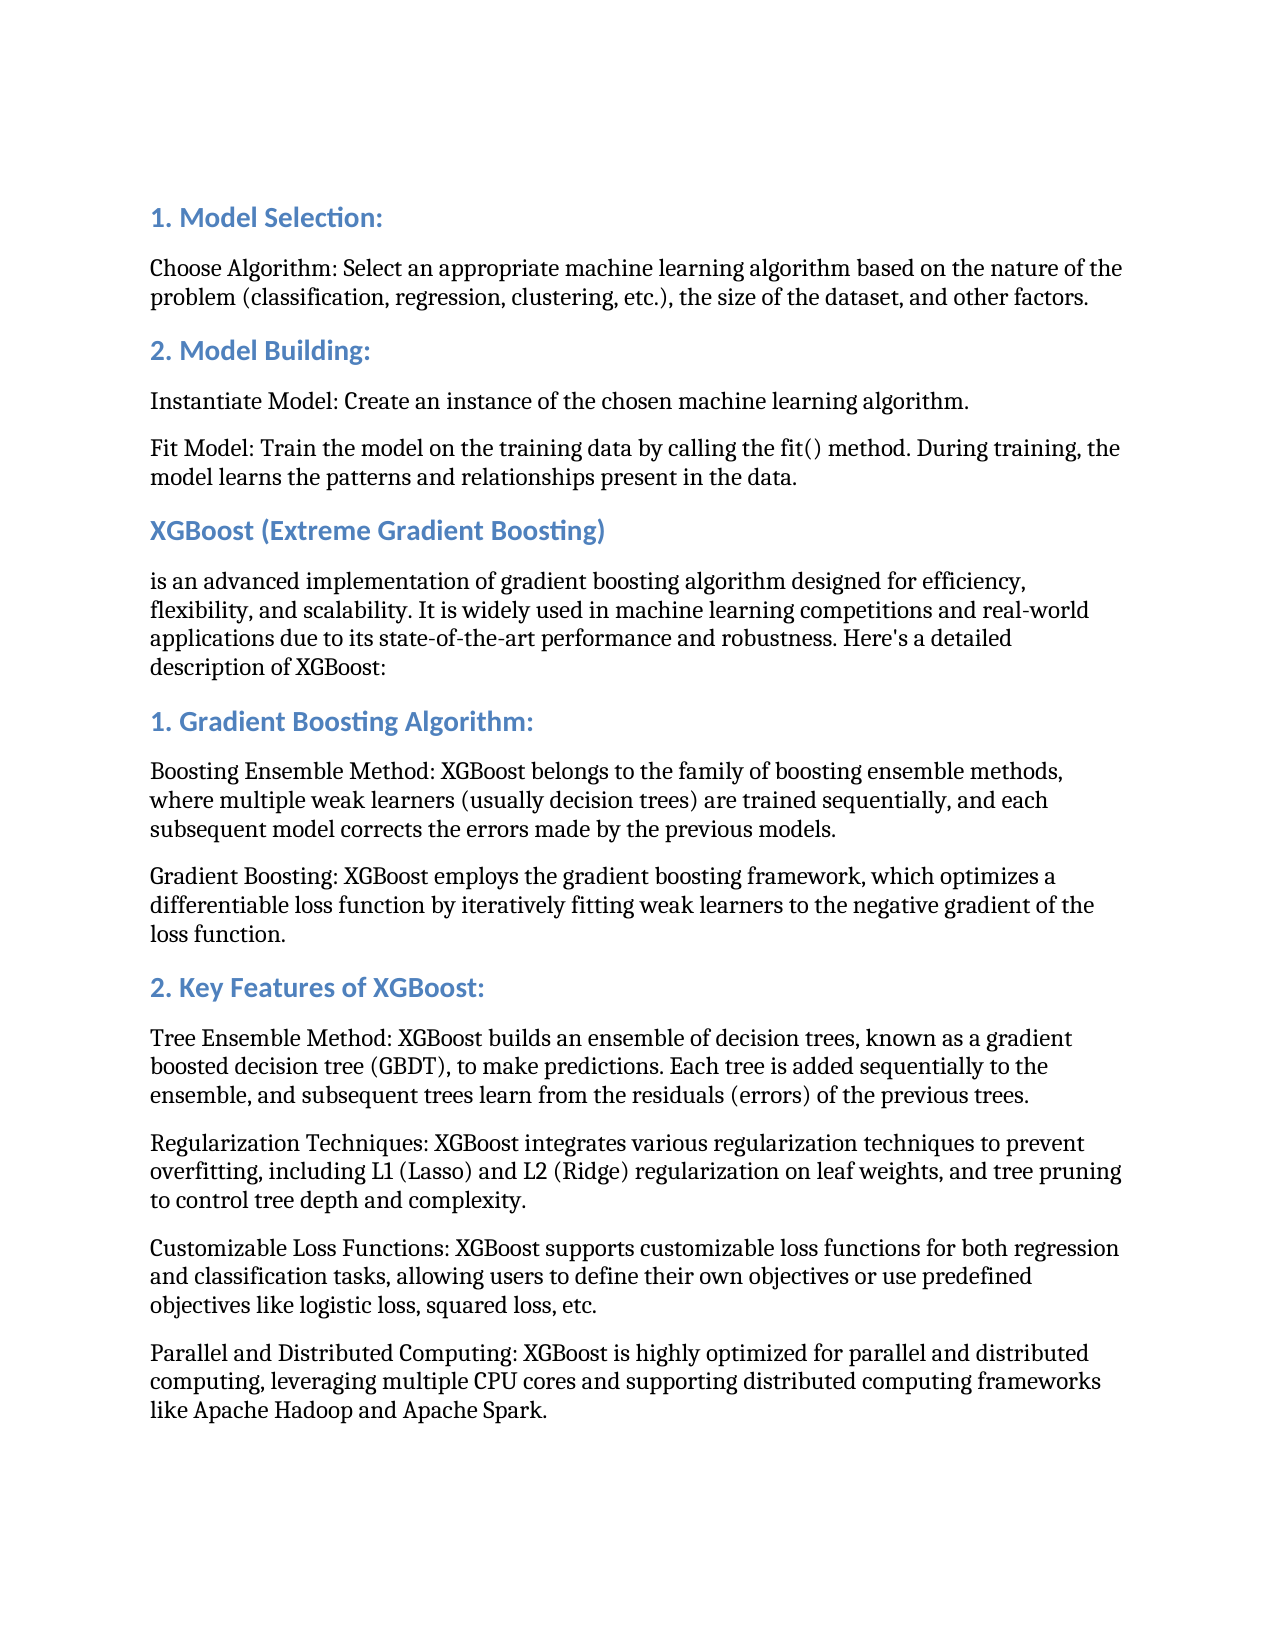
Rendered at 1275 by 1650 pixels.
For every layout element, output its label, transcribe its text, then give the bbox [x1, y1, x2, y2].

text is an advanced implementation of gradient boosting algorithm designed for efficiency, flexibility, and scalability. It is widely used in machine learning competitions and real-world applications due to its state-of-the-art performance and robustness. Here's a detailed description of XGBoost: [150, 567, 1125, 682]
text Regularization Techniques: XGBoost integrates various regularization techniques to prevent overfitting, including L1 (Lasso) and L2 (Ridge) regularization on leaf weights, and tree pruning to control tree depth and complexity. [150, 1128, 1125, 1215]
text Customizable Loss Functions: XGBoost supports customizable loss functions for both regression and classification tasks, allowing users to define their own objectives or use predefined objectives like logistic loss, squared loss, etc. [150, 1233, 1125, 1320]
text Instantiate Model: Create an instance of the chosen machine learning algorithm. [150, 387, 1125, 415]
text Choose Algorithm: Select an appropriate machine learning algorithm based on the nature of the problem (classification, regression, clustering, etc.), the size of the dataset, and other factors. [150, 254, 1125, 311]
subtitle 1. Gradient Boosting Algorithm: [150, 703, 1125, 738]
subtitle 2. Model Building: [150, 332, 1125, 368]
subtitle 2. Key Features of XGBoost: [150, 969, 1125, 1005]
text Tree Ensemble Method: XGBoost builds an ensemble of decision trees, known as a gradient boosted decision tree (GBDT), to make predictions. Each tree is added sequentially to the ensemble, and subsequent trees learn from the residuals (errors) of the previous trees. [150, 1023, 1125, 1110]
subtitle 1. Model Selection: [150, 199, 1125, 235]
text Boosting Ensemble Method: XGBoost belongs to the family of boosting ensemble methods, where multiple weak learners (usually decision trees) are trained sequentially, and each subsequent model corrects the errors made by the previous models. [150, 757, 1125, 843]
text Gradient Boosting: XGBoost employs the gradient boosting framework, which optimizes a differentiable loss function by iteratively fitting weak learners to the negative gradient of the loss function. [150, 862, 1125, 948]
text Fit Model: Train the model on the training data by calling the fit() method. During training, the model learns the patterns and relationships present in the data. [150, 434, 1125, 492]
subtitle XGBoost (Extreme Gradient Boosting) [150, 512, 1125, 548]
text Parallel and Distributed Computing: XGBoost is highly optimized for parallel and distributed computing, leveraging multiple CPU cores and supporting distributed computing frameworks like Apache Hadoop and Apache Spark. [150, 1338, 1125, 1425]
